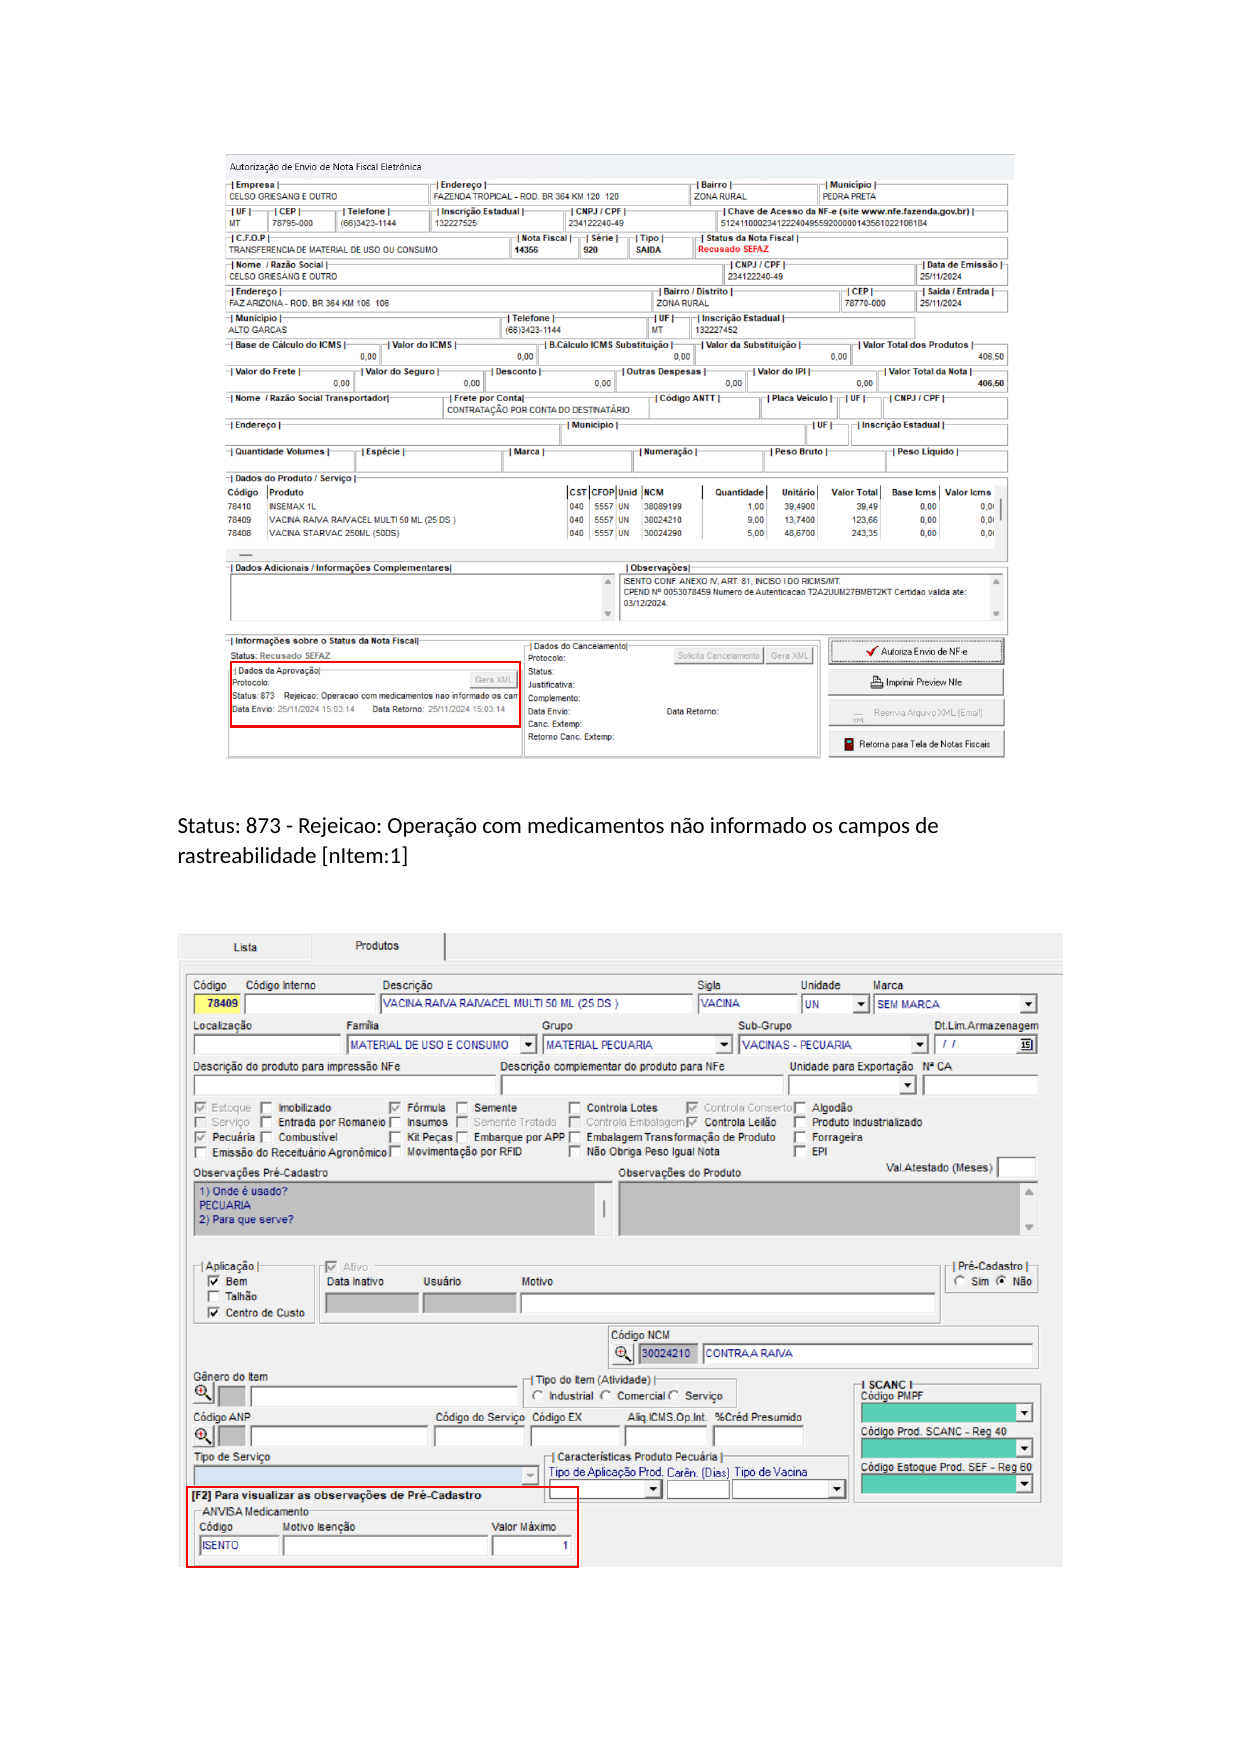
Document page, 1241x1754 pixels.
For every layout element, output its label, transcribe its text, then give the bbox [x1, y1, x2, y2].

text Status: 873 - Rejeicao: Operação com medicamentos não informado os campos de rastreabilidade [nItem:1] [177, 811, 1063, 869]
picture [188, 1488, 577, 1566]
picture [177, 933, 1063, 1567]
picture [225, 154, 1015, 762]
